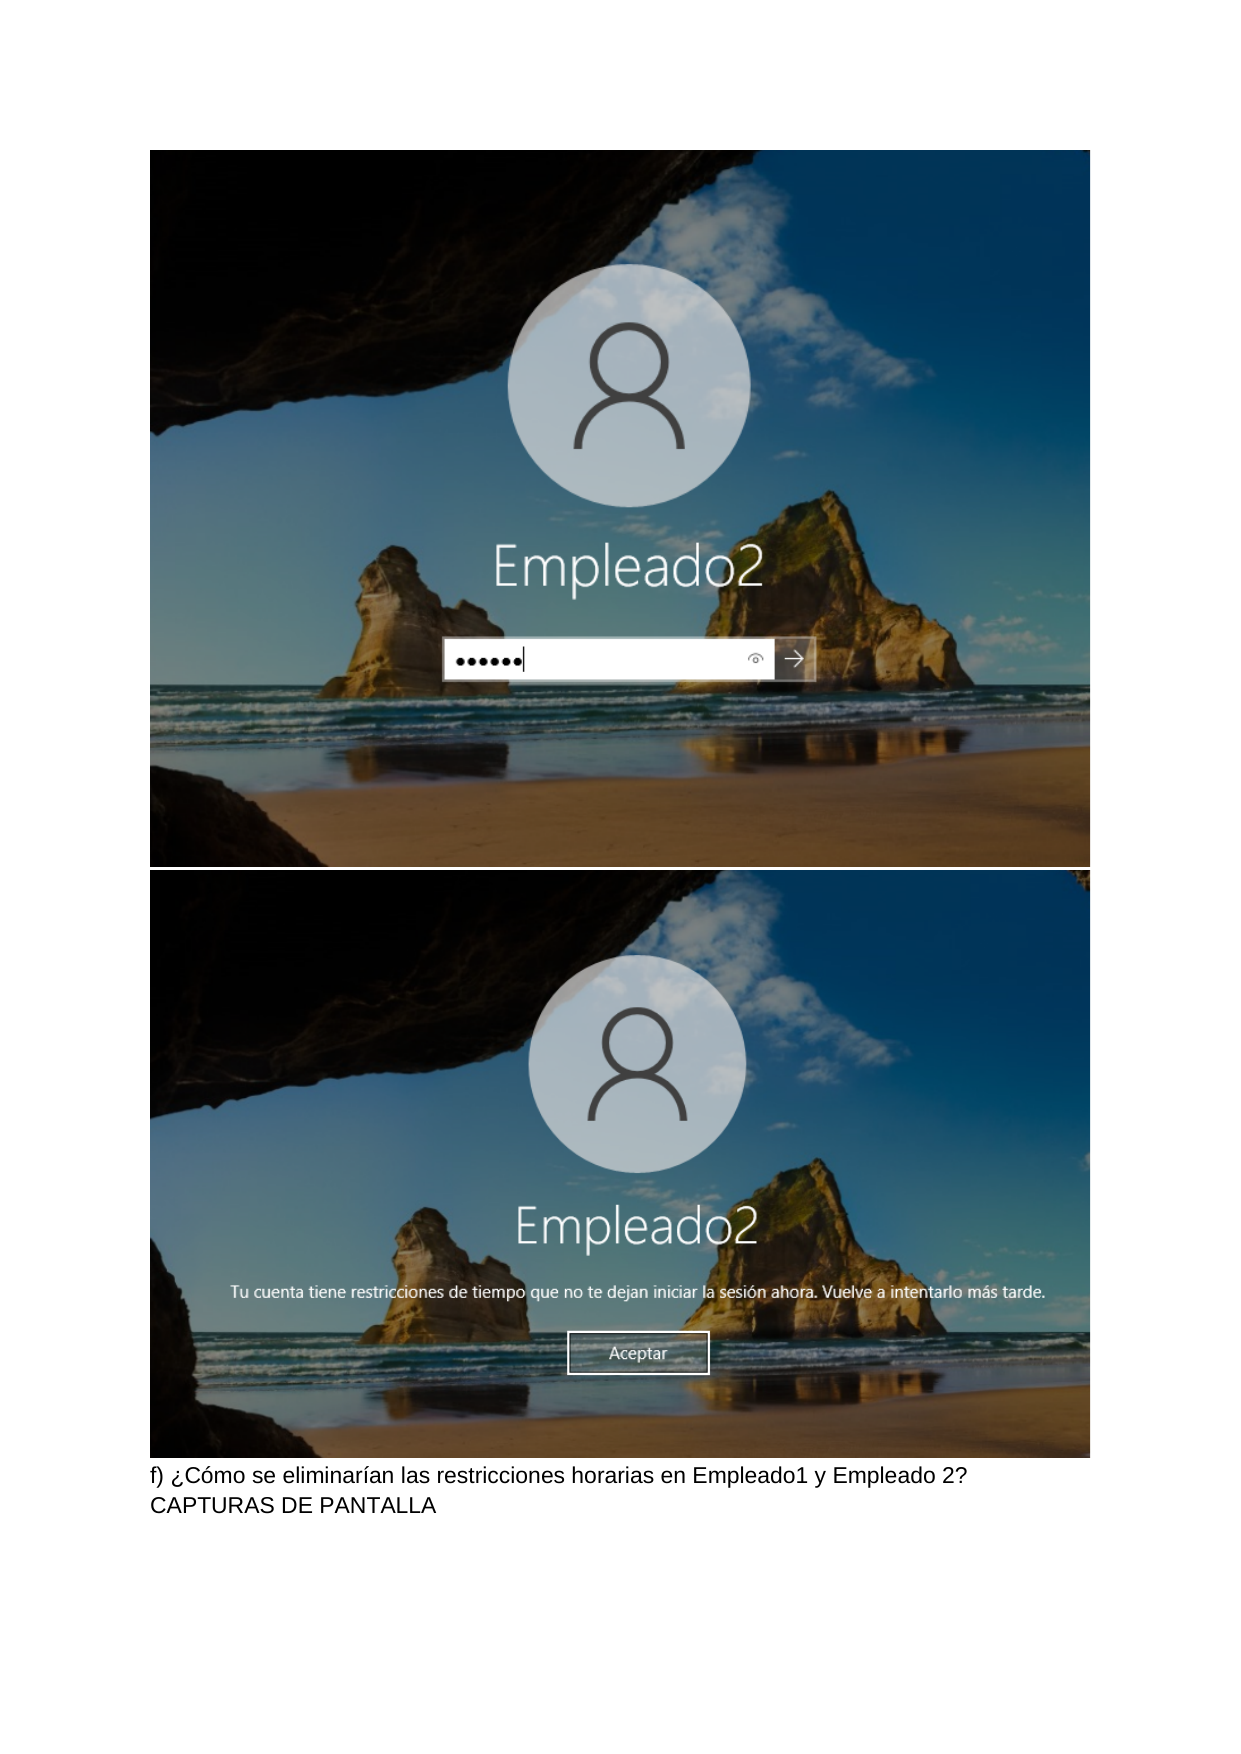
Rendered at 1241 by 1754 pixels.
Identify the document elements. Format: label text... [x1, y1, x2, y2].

text CAPTURAS DE PANTALLA [150, 1492, 1090, 1518]
text f) ¿Cómo se eliminarían las restricciones horarias en Empleado1 y Empleado 2? [150, 1462, 1090, 1488]
picture [150, 150, 1091, 867]
picture [150, 870, 1091, 1458]
